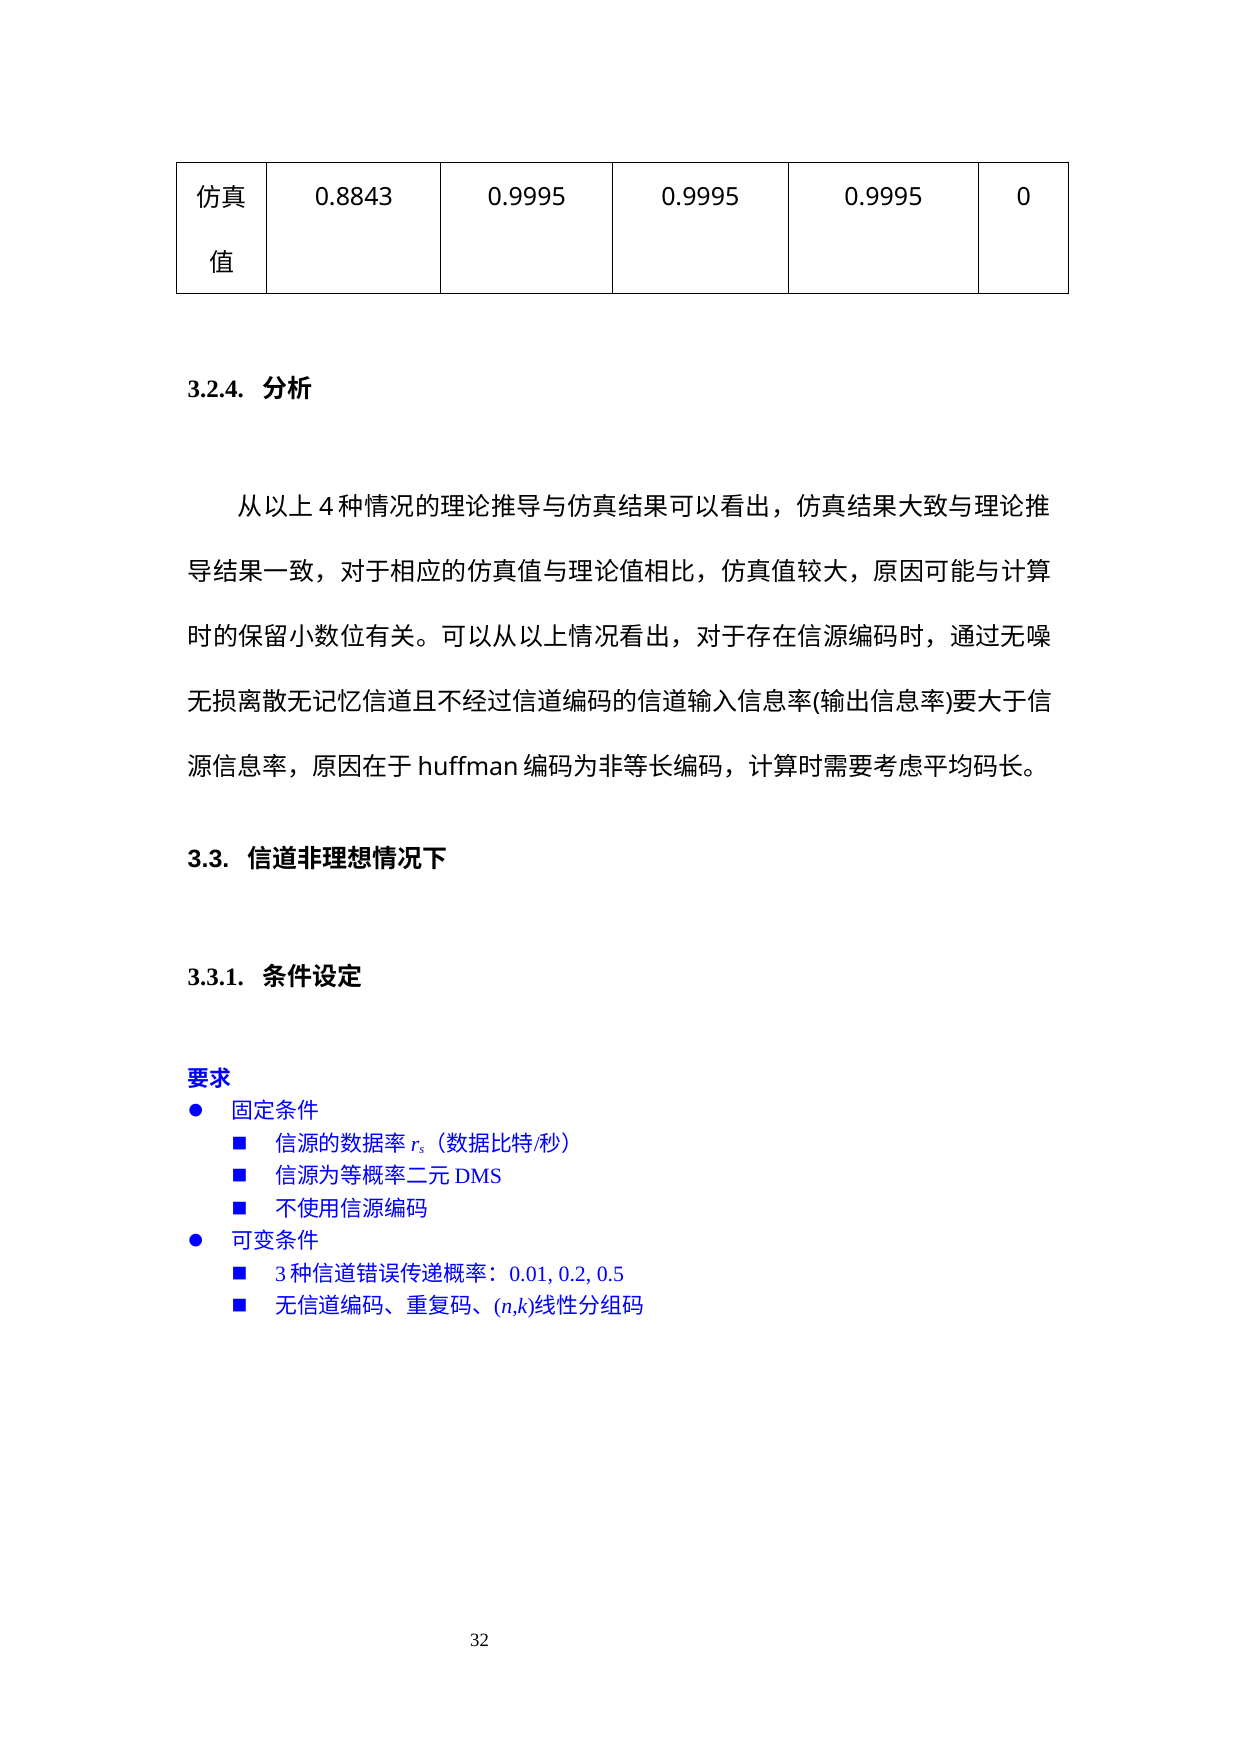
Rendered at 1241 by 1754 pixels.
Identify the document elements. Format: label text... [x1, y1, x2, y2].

list 不使用信源编码 [231, 1190, 1053, 1223]
text 要求 [187, 1060, 1053, 1093]
table_cell 0 [979, 163, 1068, 293]
subtitle 条件设定 [187, 942, 1053, 1007]
table_cell 0.8843 [267, 163, 440, 293]
table_cell 0.9995 [789, 163, 978, 293]
list 3种信道错误传递概率：0.01, 0.2, 0.5 [231, 1255, 1053, 1288]
list 可变条件 [187, 1223, 1053, 1255]
table_cell 0.9995 [441, 163, 612, 293]
list 固定条件 [187, 1093, 1053, 1125]
text 从以上4种情况的理论推导与仿真结果可以看出，仿真结果大致与理论推导结果一致，对于相应的仿真值与理论值相比，仿真值较大，原因可能与计算时的保留小数位有关。可以从以上情况看出，对于存在信源编码时，通过无噪无损离散无记忆信道且不经过信道编码的信道输入信息率(输出信息率)要大于信源信息率，原因在于huffman编码为非等长编码，计算时需要考虑平均码长。 [187, 472, 1053, 797]
subtitle 分析 [187, 354, 1053, 419]
list 信源为等概率二元DMS [231, 1158, 1053, 1190]
subtitle 信道非理想情况下 [187, 824, 1053, 889]
list 无信道编码、重复码、(n,k)线性分组码 [231, 1288, 1053, 1320]
table_cell 0.9995 [613, 163, 788, 293]
table_cell 仿真值 [177, 163, 266, 293]
list 信源的数据率rs（数据比特/秒） [231, 1125, 1053, 1158]
